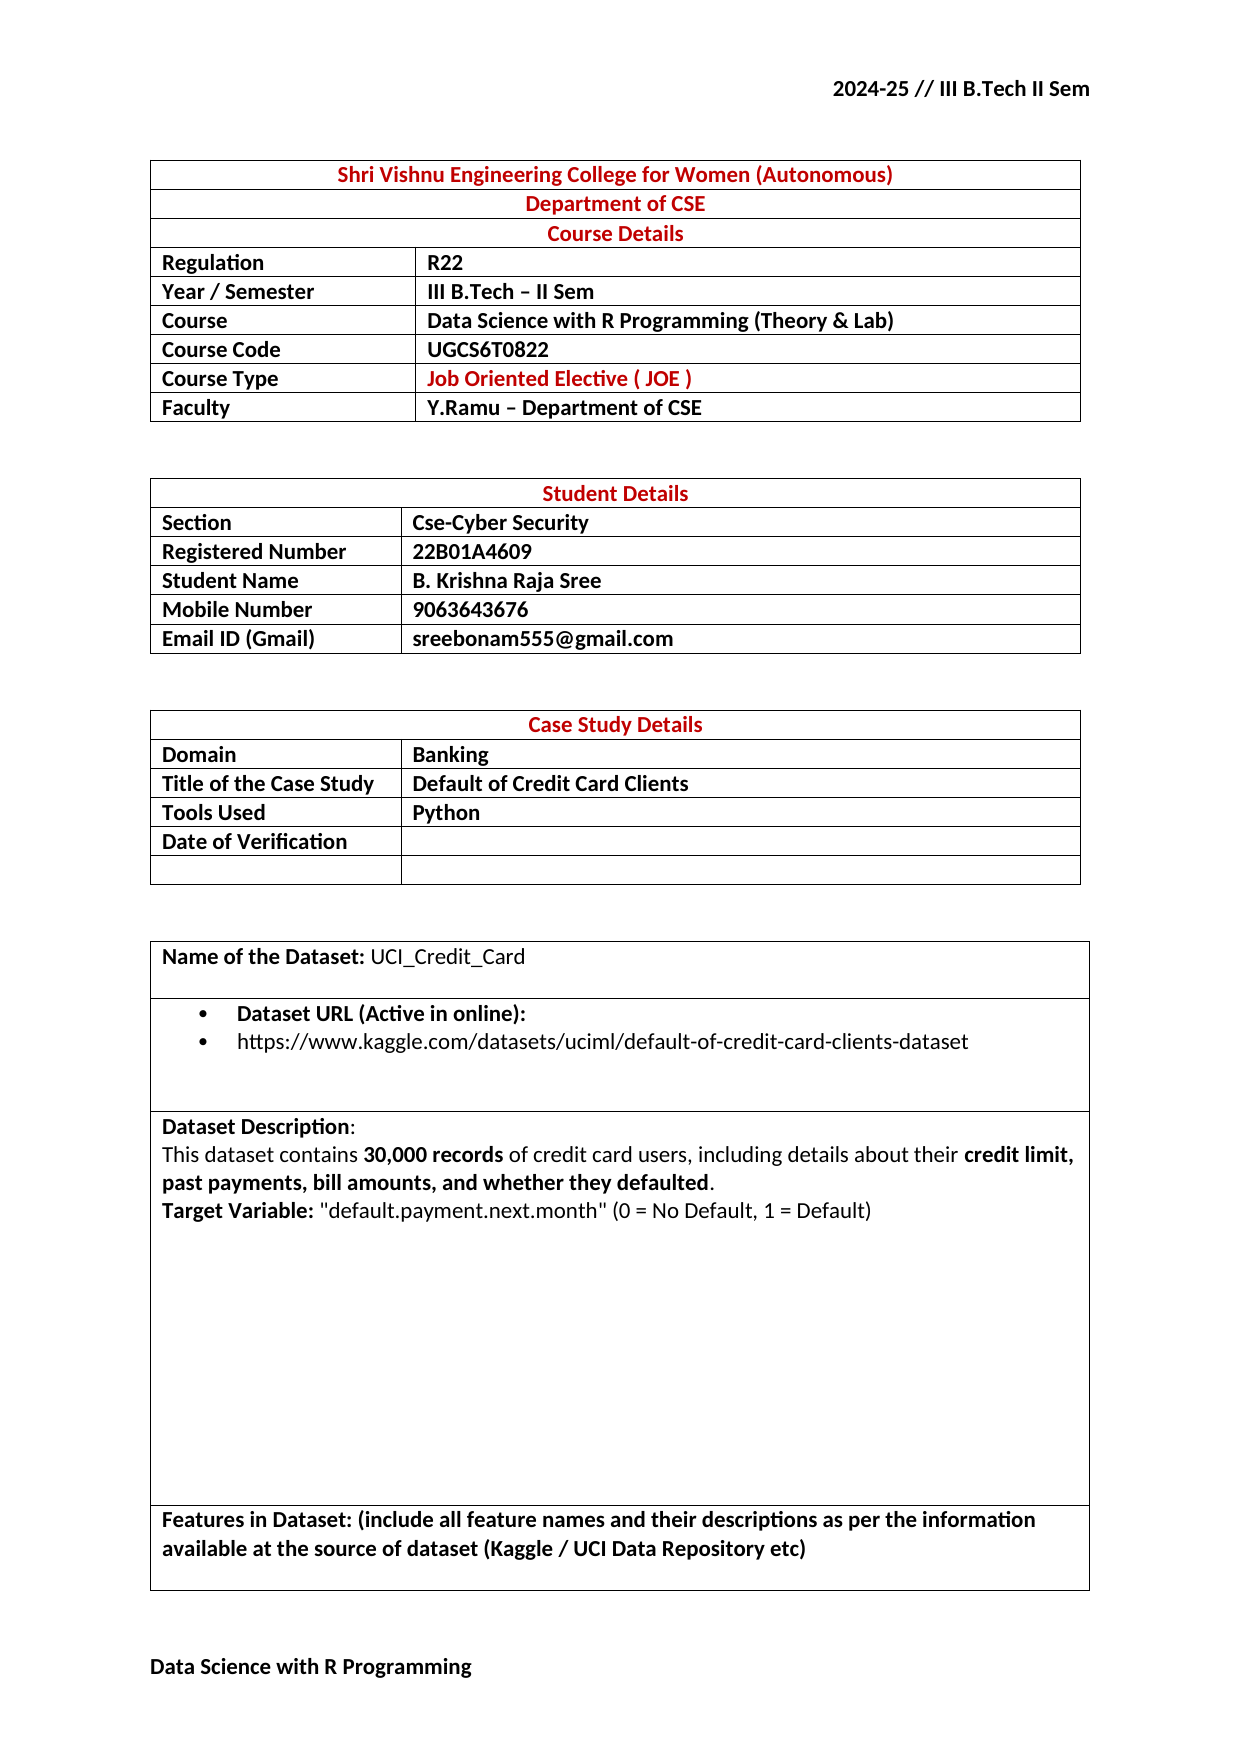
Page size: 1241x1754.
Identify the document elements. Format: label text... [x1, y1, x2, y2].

table_cell Regulation [151, 248, 415, 276]
table_cell III B.Tech – II Sem [416, 277, 1080, 305]
table_cell Data Science with R Programming (Theory & Lab) [416, 306, 1080, 334]
table_cell Y.Ramu – Department of CSE [416, 393, 1080, 421]
table_header Student Details [151, 479, 1080, 507]
table_cell UGCS6T0822 [416, 335, 1080, 363]
table_cell Student Name [151, 566, 401, 594]
table_cell Course [151, 306, 415, 334]
table_cell 22B01A4609 [402, 537, 1080, 565]
table_cell sreebonam555@gmail.com [402, 625, 1080, 652]
table_cell Python [402, 798, 1080, 826]
table_cell [151, 856, 401, 884]
table_cell Faculty [151, 393, 415, 421]
table_cell Course Code [151, 335, 415, 363]
table_header Case Study Details [151, 711, 1080, 739]
table_cell Cse-Cyber Security [402, 508, 1080, 536]
table_cell [402, 827, 1080, 855]
table_cell Dataset Description: This dataset contains 30,000 records of credit card users, including details about their credit limit, past payments, bill amounts, and whether they defaulted. Target Variable: "default.payment.next.month" (0 = No Default, 1 = Default) [151, 1112, 1089, 1504]
table_cell Title of the Case Study [151, 769, 401, 797]
table_cell Domain [151, 740, 401, 768]
table_cell Banking [402, 740, 1080, 768]
table_cell Job Oriented Elective ( JOE ) [416, 364, 1080, 392]
table_cell Department of CSE [151, 190, 1080, 218]
table_cell 9063643676 [402, 595, 1080, 623]
table_cell [402, 856, 1080, 884]
table_cell Course Details [151, 219, 1080, 247]
table_cell Mobile Number [151, 595, 401, 623]
table_header Shri Vishnu Engineering College for Women (Autonomous) [151, 161, 1080, 188]
table_cell Year / Semester [151, 277, 415, 305]
table_cell B. Krishna Raja Sree [402, 566, 1080, 594]
table_cell Course Type [151, 364, 415, 392]
table_cell Registered Number [151, 537, 401, 565]
table_cell Section [151, 508, 401, 536]
table_cell Dataset URL (Active in online): https://www.kaggle.com/datasets/uciml/default-of-credit-card-clients-dataset [151, 999, 1089, 1111]
table_cell Tools Used [151, 798, 401, 826]
table_cell Default of Credit Card Clients [402, 769, 1080, 797]
table_cell R22 [416, 248, 1080, 276]
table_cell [151, 1506, 1089, 1590]
table_cell Email ID (Gmail) [151, 625, 401, 652]
table_cell Date of Verification [151, 827, 401, 855]
table_header Name of the Dataset: UCI_Credit_Card [151, 942, 1089, 998]
